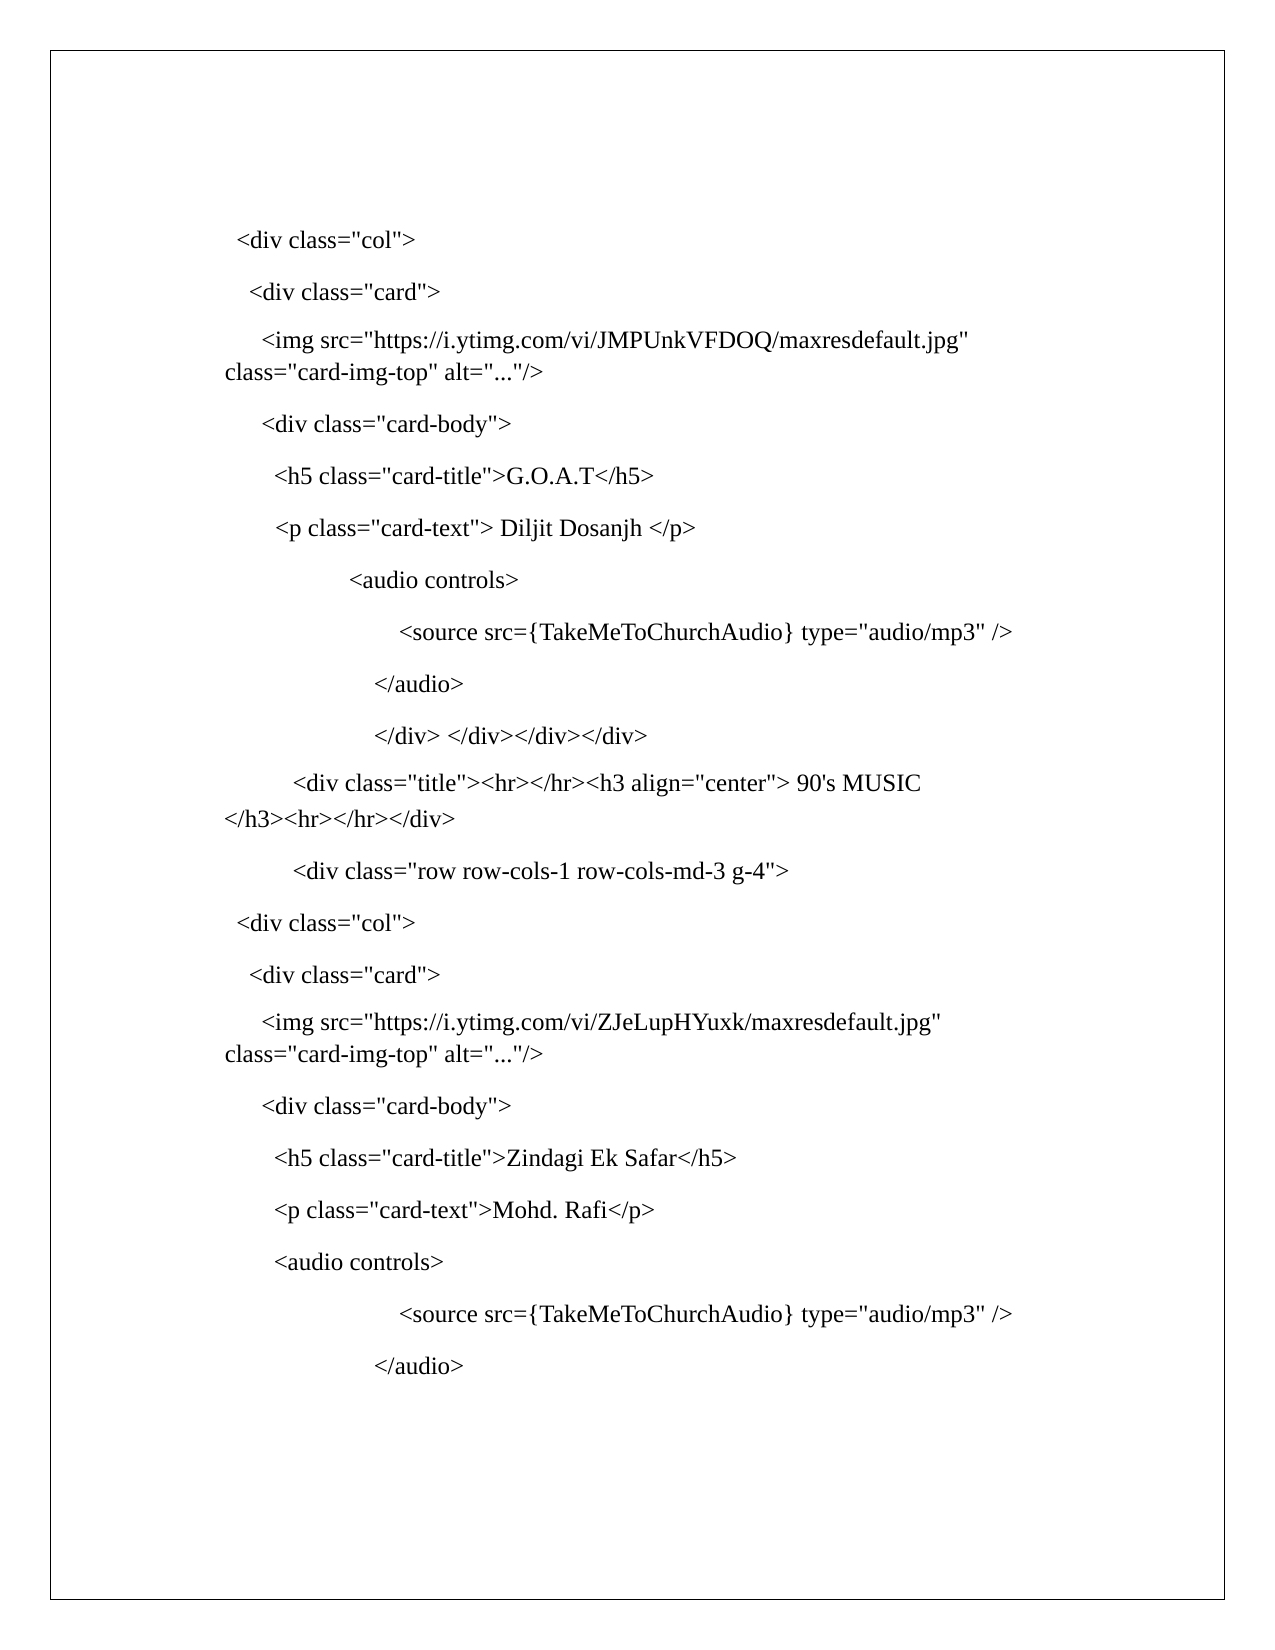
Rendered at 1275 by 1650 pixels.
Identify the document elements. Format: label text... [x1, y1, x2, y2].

text </audio> [223, 1351, 1056, 1380]
text <div class="col"> [223, 908, 1056, 937]
text <div class="card"> [223, 277, 1056, 306]
text <p class="card-text"> Diljit Dosanjh </p> [275, 513, 1056, 542]
text <div class="card-body"> [223, 409, 1056, 438]
text <audio controls> [223, 1247, 1056, 1276]
text <h5 class="card-title">G.O.A.T</h5> [223, 461, 1056, 489]
text </audio> [223, 669, 1056, 697]
text <source src={TakeMeToChurchAudio} type="audio/mp3" /> [223, 617, 1056, 646]
text <div class="card"> [223, 960, 1056, 988]
text <div class="title"><hr></hr><h3 align="center"> 90's MUSIC [223, 768, 1056, 797]
text <audio controls> [223, 565, 1056, 593]
text <div class="row row-cols-1 row-cols-md-3 g-4"> [223, 856, 1056, 884]
text </div> </div></div></div> [223, 721, 1056, 749]
text <img src="https://i.ytimg.com/vi/ZJeLupHYuxk/maxresdefault.jpg" class="card-img-top" alt="..."/> [223, 1007, 1056, 1068]
text <source src={TakeMeToChurchAudio} type="audio/mp3" /> [223, 1299, 1056, 1328]
text <img src="https://i.ytimg.com/vi/JMPUnkVFDOQ/maxresdefault.jpg" class="card-img-top" alt="..."/> [223, 325, 1056, 386]
text <div class="col"> [223, 226, 1056, 254]
text <div class="card-body"> [223, 1091, 1056, 1120]
text <p class="card-text">Mohd. Rafi</p> [223, 1195, 1056, 1224]
text </h3><hr></hr></div> [223, 804, 1056, 833]
text <h5 class="card-title">Zindagi Ek Safar</h5> [223, 1143, 1056, 1172]
